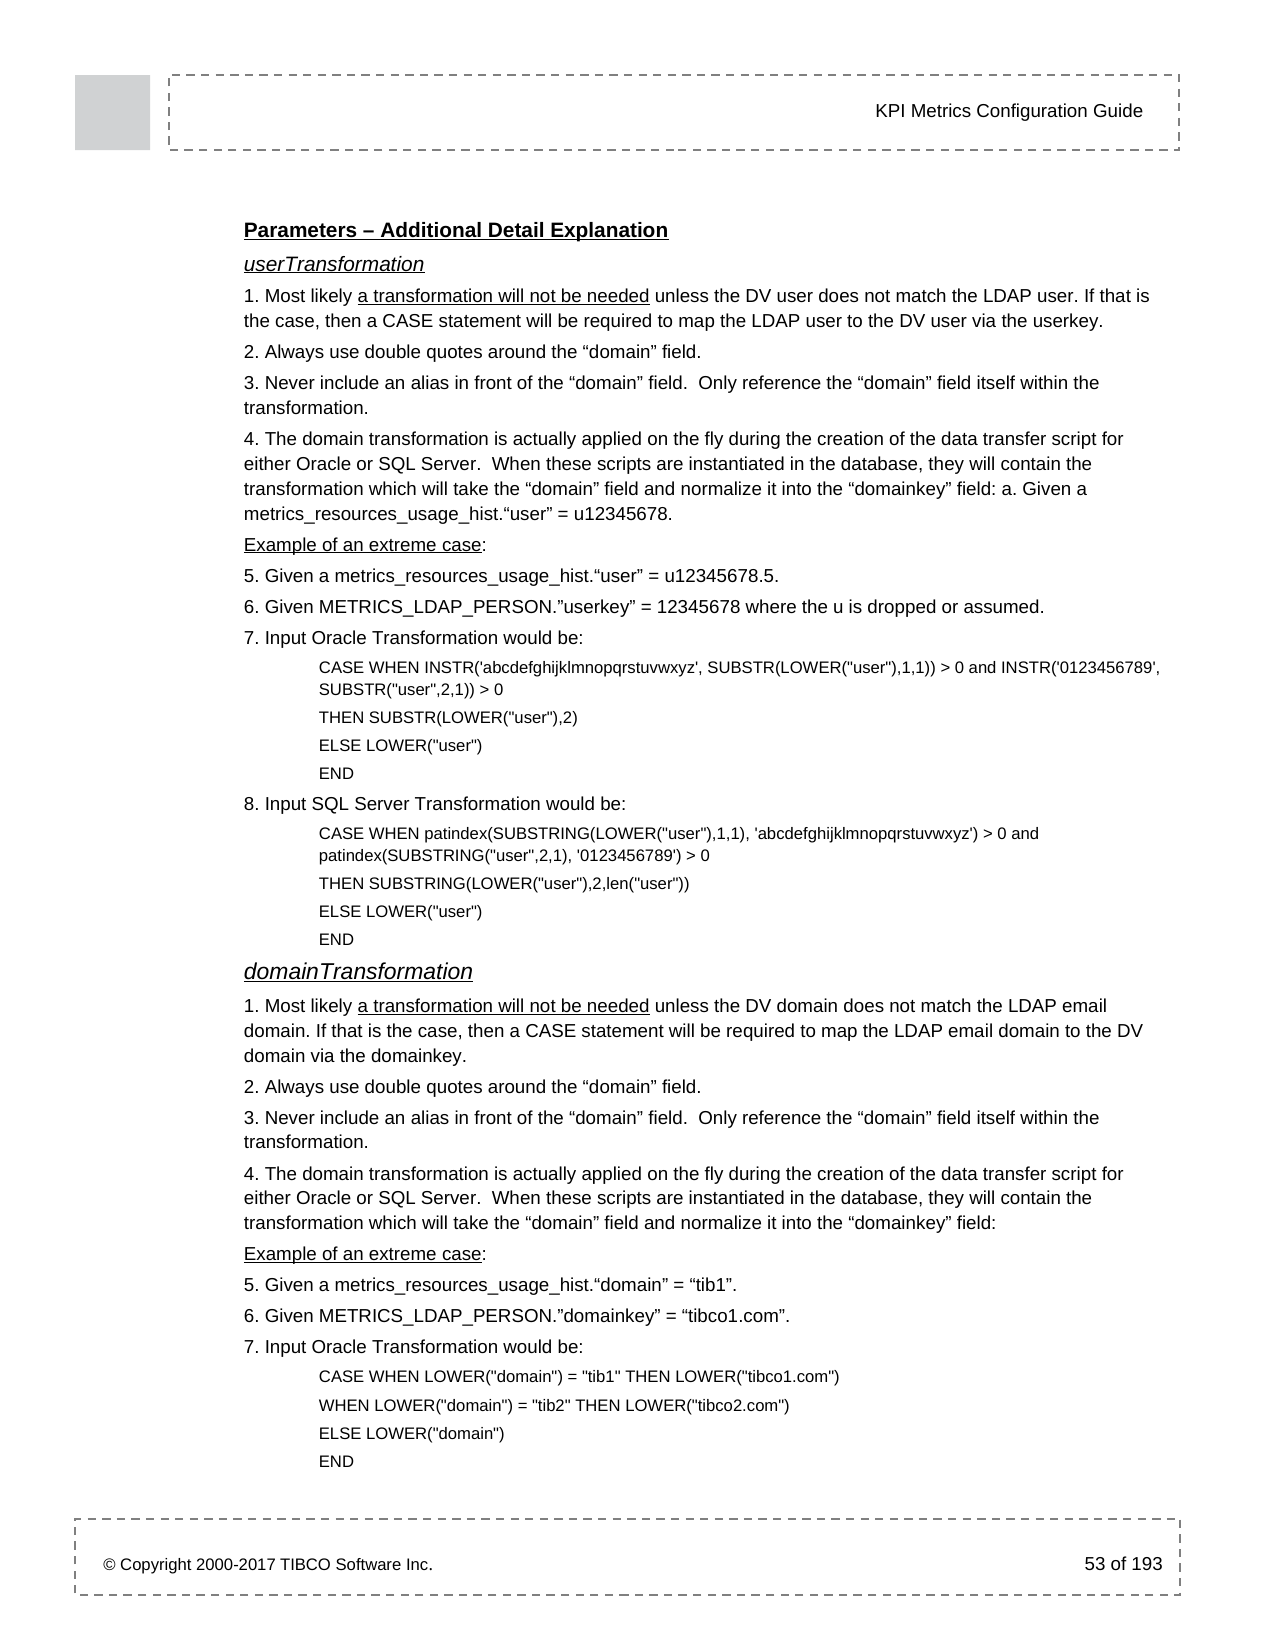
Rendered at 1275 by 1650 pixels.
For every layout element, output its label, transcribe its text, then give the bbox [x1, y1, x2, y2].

text Example of an extreme case: [244, 1243, 1161, 1264]
text ELSE LOWER("user") [319, 902, 1161, 921]
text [319, 1367, 1161, 1386]
text CASE WHEN INSTR('abcdefghijklmnopqrstuvwxyz', SUBSTR(LOWER("user"),1,1)) > 0 and INSTR('0123456789', SUBSTR("user",2,1)) > 0 [319, 657, 1161, 699]
text userTransformation [244, 251, 1161, 275]
text 2. Always use double quotes around the “domain” field. [244, 341, 1161, 363]
text 4. The domain transformation is actually applied on the fly during the creation of the data transfer script for either Oracle or SQL Server. When these scripts are instantiated in the database, they will contain the transformation which will take the “domain” field and normalize it into the “domainkey” field: [244, 1162, 1161, 1233]
text 4. The domain transformation is actually applied on the fly during the creation of the data transfer script for either Oracle or SQL Server. When these scripts are instantiated in the database, they will contain the transformation which will take the “domain” field and normalize it into the “domainkey” field: a. Given a metrics_resources_usage_hist.“user” = u12345678. [244, 428, 1161, 524]
text 5. Given a metrics_resources_usage_hist.“user” = u12345678.5. [244, 564, 1161, 586]
text 3. Never include an alias in front of the “domain” field. Only reference the “domain” field itself within the transformation. [244, 1106, 1161, 1153]
text 6. Given METRICS_LDAP_PERSON.”domainkey” = “tibco1.com”. [244, 1305, 1161, 1327]
text CASE WHEN patindex(SUBSTRING(LOWER("user"),1,1), 'abcdefghijklmnopqrstuvwxyz') > 0 and patindex(SUBSTRING("user",2,1), '0123456789') > 0 [319, 823, 1161, 864]
text 5. Given a metrics_resources_usage_hist.“domain” = “tib1”. [244, 1274, 1161, 1296]
text Parameters – Additional Detail Explanation [244, 218, 1161, 242]
text 8. Input SQL Server Transformation would be: [244, 792, 1161, 814]
text 3. Never include an alias in front of the “domain” field. Only reference the “domain” field itself within the transformation. [244, 372, 1161, 418]
text ELSE LOWER("domain") [319, 1423, 1161, 1443]
text 1. Most likely a transformation will not be needed unless the DV user does not match the LDAP user. If that is the case, then a CASE statement will be required to map the LDAP user to the DV user via the userkey. [244, 285, 1161, 332]
text END [319, 930, 1161, 949]
text domainTransformation [244, 958, 1161, 985]
text END [319, 764, 1161, 783]
text THEN SUBSTRING(LOWER("user"),2,len("user")) [319, 874, 1161, 893]
text END [319, 1452, 1161, 1471]
text 7. Input Oracle Transformation would be: [244, 1336, 1161, 1358]
text 2. Always use double quotes around the “domain” field. [244, 1075, 1161, 1097]
text 7. Input Oracle Transformation would be: [244, 626, 1161, 648]
text 1. Most likely a transformation will not be needed unless the DV domain does not match the LDAP email domain. If that is the case, then a CASE statement will be required to map the LDAP email domain to the DV domain via the domainkey. [244, 995, 1161, 1066]
text ELSE LOWER("user") [319, 736, 1161, 755]
text Example of an extreme case: [244, 533, 1161, 555]
text THEN SUBSTR(LOWER("user"),2) [319, 708, 1161, 727]
text 6. Given METRICS_LDAP_PERSON.”userkey” = 12345678 where the u is dropped or assumed. [244, 595, 1161, 617]
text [319, 1395, 1161, 1414]
